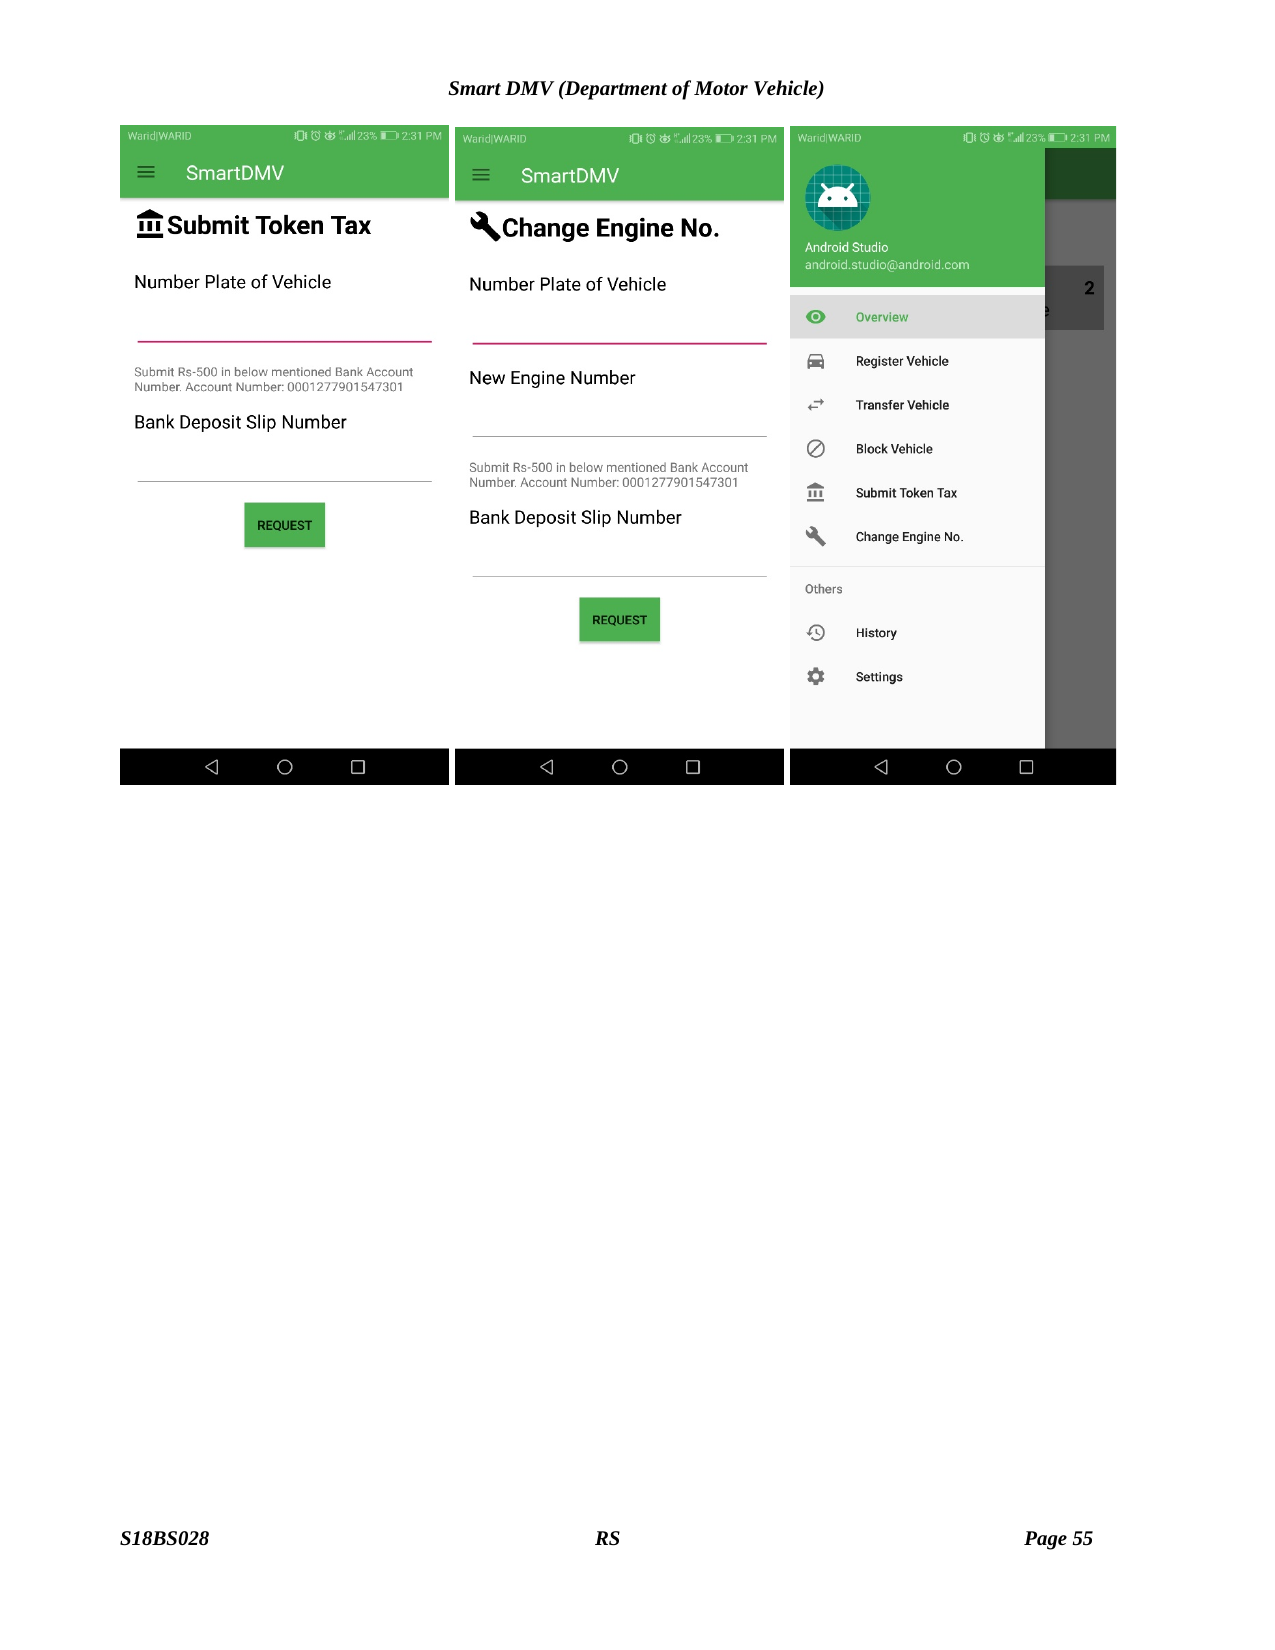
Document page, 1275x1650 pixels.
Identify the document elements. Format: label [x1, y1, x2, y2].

picture [455, 127, 784, 785]
picture [120, 125, 449, 785]
picture [790, 126, 1117, 785]
